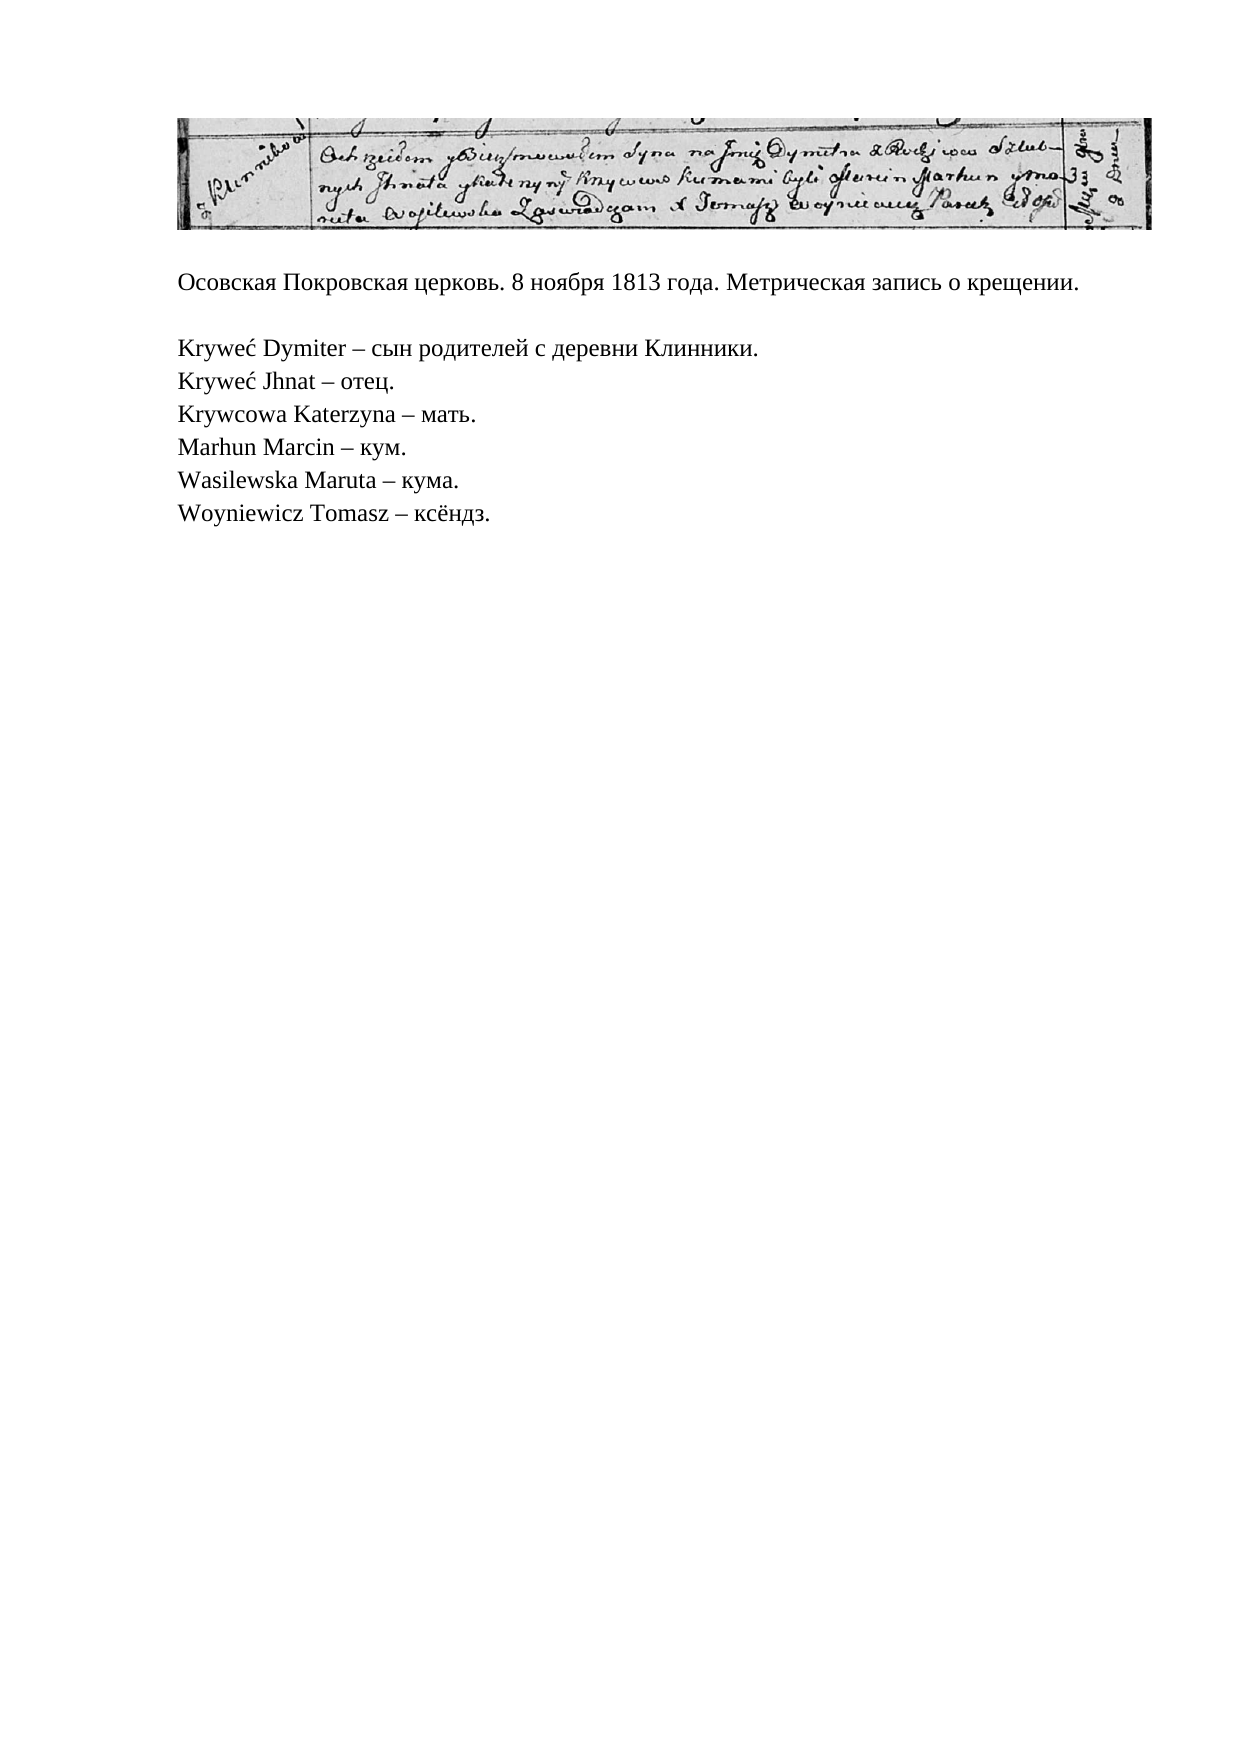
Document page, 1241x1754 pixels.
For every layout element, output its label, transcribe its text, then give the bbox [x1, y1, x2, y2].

text Woyniewicz Tomasz – ксёндз. [177, 498, 1152, 527]
text Kryweć Jhnat – отец. [177, 366, 1152, 394]
text Kryweć Dymiter – сын родителей с деревни Клинники. [177, 333, 1152, 361]
text Marhun Marcin – кум. [177, 432, 1152, 461]
text Wasilewska Maruta – кума. [177, 465, 1152, 493]
text Осовская Покровская церковь. 8 ноября 1813 года. Метрическая запись о крещении. [177, 267, 1152, 295]
picture [177, 118, 1152, 230]
text Krywcowa Katerzyna – мать. [177, 399, 1152, 427]
